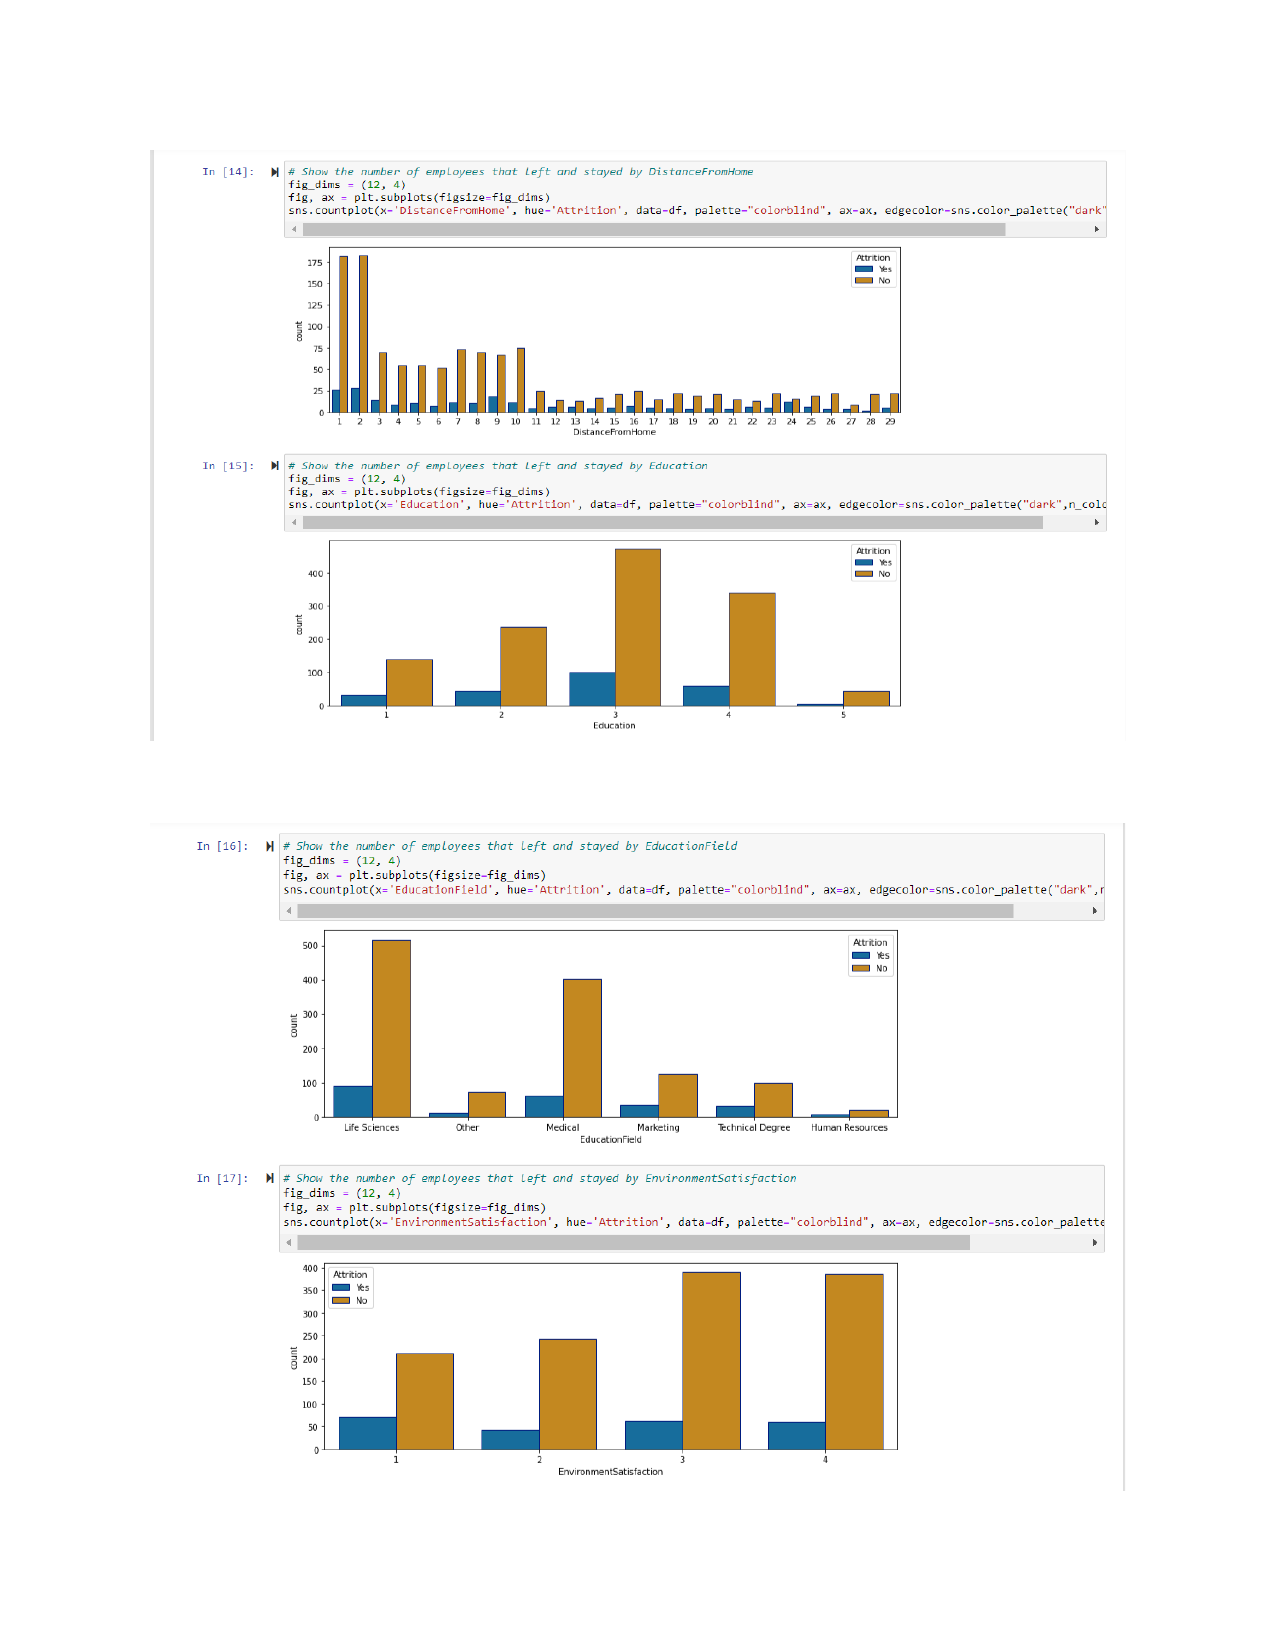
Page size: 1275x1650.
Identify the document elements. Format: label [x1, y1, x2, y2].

picture [150, 150, 1125, 741]
picture [150, 823, 1125, 1491]
